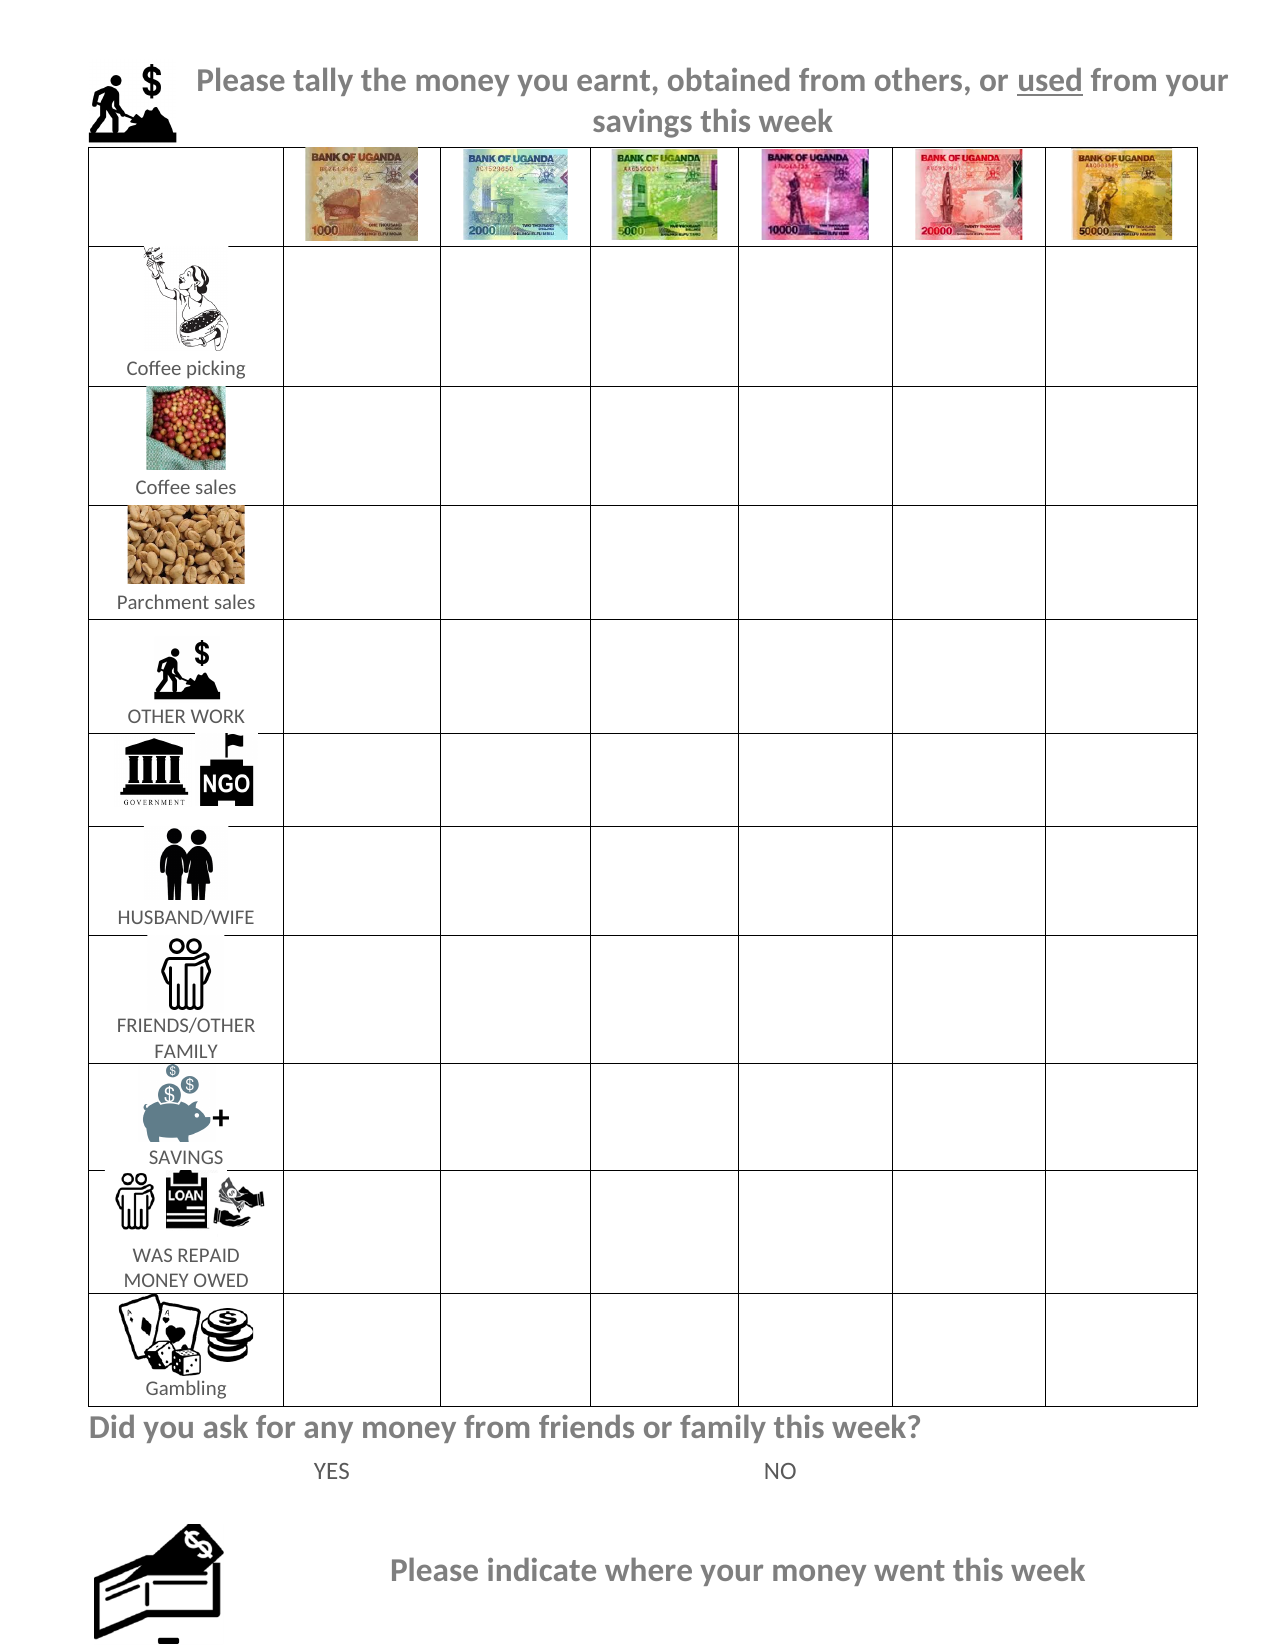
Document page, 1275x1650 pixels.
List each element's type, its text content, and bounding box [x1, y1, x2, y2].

table_cell FRIENDS/OTHER FAMILY [89, 936, 283, 1063]
table_cell [893, 827, 1045, 934]
text Please indicate where your money went this week [228, 1549, 1230, 1590]
table_cell Coffee picking [89, 247, 283, 386]
table_cell [284, 734, 440, 826]
table_cell [739, 1064, 892, 1169]
picture [611, 149, 718, 240]
table_cell [591, 827, 738, 934]
table_cell [1046, 387, 1197, 505]
table_cell [441, 620, 590, 733]
table_cell [441, 936, 590, 1063]
table_cell [591, 1064, 738, 1169]
table_cell [893, 1171, 1045, 1293]
table_cell HUSBAND/WIFE [89, 827, 283, 934]
table_cell [1046, 827, 1197, 934]
table_cell [893, 247, 1045, 386]
table_cell [284, 1064, 440, 1169]
table_cell [441, 506, 590, 619]
table_cell [441, 387, 590, 505]
table_cell [1046, 506, 1197, 619]
picture [143, 246, 229, 351]
table_cell [1046, 936, 1197, 1063]
table_cell [284, 827, 440, 934]
table_cell [739, 827, 892, 934]
table_cell [441, 1294, 590, 1406]
table_header [1046, 148, 1197, 246]
table_cell [739, 387, 892, 505]
table_cell [739, 734, 892, 826]
table_cell [591, 620, 738, 733]
table_cell WAS REPAID MONEY OWED [89, 1171, 283, 1293]
picture [92, 1524, 228, 1650]
table_header [893, 148, 1045, 246]
table_cell [893, 1294, 1045, 1406]
text YES NO [89, 1455, 1230, 1486]
table_header [284, 148, 440, 246]
table_cell [591, 734, 738, 826]
text Did you ask for any money from friends or family this week? [89, 1407, 1230, 1447]
table_cell [591, 936, 738, 1063]
table_cell [739, 1294, 892, 1406]
table_cell [1046, 247, 1197, 386]
picture [915, 149, 1023, 240]
table_cell OTHER WORK [89, 620, 283, 733]
table_cell [284, 1171, 440, 1293]
table_cell [591, 1171, 738, 1293]
table_cell [739, 247, 892, 386]
table_cell [284, 247, 440, 386]
table_cell [893, 506, 1045, 619]
table_cell [1046, 1171, 1197, 1293]
picture [118, 1293, 254, 1376]
table_cell [591, 247, 738, 386]
table_cell [893, 387, 1045, 505]
table_header [739, 148, 892, 246]
picture [147, 935, 225, 1013]
table_cell [89, 734, 283, 826]
table_cell Coffee sales [89, 387, 283, 505]
table_cell [1046, 620, 1197, 733]
table_cell [739, 620, 892, 733]
table_cell [893, 936, 1045, 1063]
text Please tally the money you earnt, obtained from others, or used from your savings this week [177, 59, 1230, 141]
table_cell [739, 936, 892, 1063]
table_cell [284, 506, 440, 619]
table_cell [284, 387, 440, 505]
table_cell [441, 734, 590, 826]
table_cell [739, 1171, 892, 1293]
table_cell [591, 506, 738, 619]
table_cell [591, 387, 738, 505]
table_cell Parchment sales [89, 506, 283, 619]
table_cell [1046, 1064, 1197, 1169]
table_cell [441, 827, 590, 934]
picture [114, 735, 192, 807]
table_cell [441, 1171, 590, 1293]
picture [127, 505, 245, 584]
picture [195, 733, 258, 806]
table_cell [893, 620, 1045, 733]
picture [146, 386, 226, 470]
table_cell Gambling [89, 1294, 283, 1406]
table_cell [441, 1064, 590, 1169]
picture [104, 1170, 268, 1237]
picture [88, 59, 177, 147]
table_cell [284, 620, 440, 733]
table_cell [441, 247, 590, 386]
table_cell [284, 936, 440, 1063]
table_cell [1046, 1294, 1197, 1406]
table_cell [739, 506, 892, 619]
picture [463, 149, 568, 240]
picture [154, 636, 221, 703]
table_header [441, 148, 590, 246]
picture [1071, 148, 1173, 240]
table_cell [284, 1294, 440, 1406]
picture [143, 826, 229, 900]
table_cell [591, 1294, 738, 1406]
table_cell SAVINGS [89, 1064, 283, 1169]
picture [761, 149, 869, 240]
table_cell [893, 1064, 1045, 1169]
table_cell [1046, 734, 1197, 826]
table_header [89, 148, 283, 246]
table_cell [893, 734, 1045, 826]
table_header [591, 148, 738, 246]
picture [305, 147, 418, 241]
